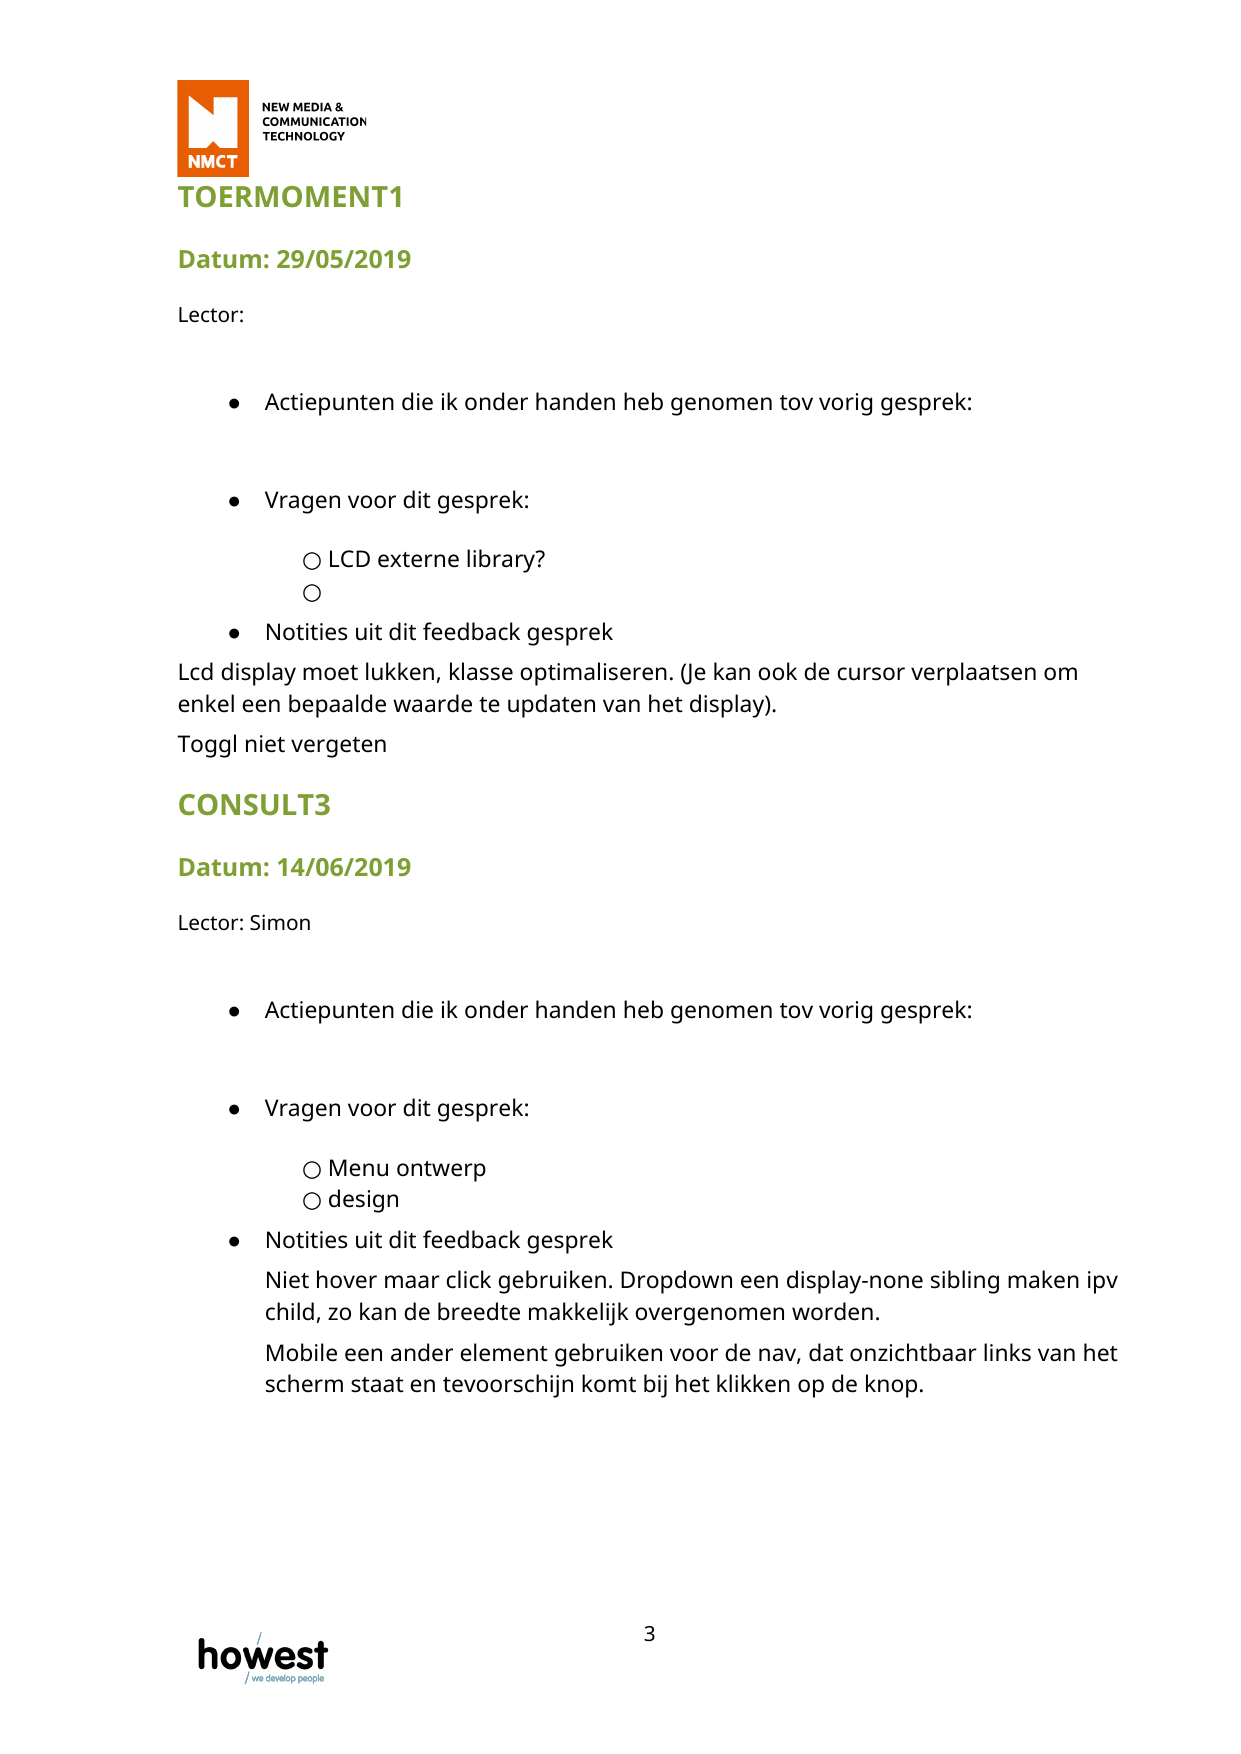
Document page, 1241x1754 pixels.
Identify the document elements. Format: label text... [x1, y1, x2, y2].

list Actiepunten die ik onder handen heb genomen tov vorig gesprek: [227, 386, 1122, 417]
list Vragen voor dit gesprek: [227, 484, 1122, 515]
picture [177, 80, 367, 177]
list Notities uit dit feedback gesprek [227, 1224, 1122, 1255]
list Notities uit dit feedback gesprek [227, 616, 1122, 647]
text Mobile een ander element gebruiken voor de nav, dat onzichtbaar links van het scherm staat en tevoorschijn komt bij het klikken op de knop. [264, 1337, 1122, 1399]
text ○ Menu ontwerp [302, 1152, 1122, 1183]
subtitle CONSULT3 [177, 785, 1122, 824]
text Lector: Simon [177, 908, 1122, 937]
list Vragen voor dit gesprek: [227, 1092, 1122, 1123]
subtitle TOERMOMENT1 [177, 177, 1122, 216]
text ○ [302, 575, 1122, 606]
text Niet hover maar click gebruiken. Dropdown een display-none sibling maken ipv child, zo kan de breedte makkelijk overgenomen worden. [264, 1264, 1122, 1327]
text Lector: [177, 300, 1122, 329]
subtitle Datum: 29/05/2019 [177, 241, 1122, 275]
picture [177, 1617, 345, 1703]
text Lcd display moet lukken, klasse optimaliseren. (Je kan ook de cursor verplaatsen om enkel een bepaalde waarde te updaten van het display). [177, 656, 1122, 719]
subtitle Datum: 14/06/2019 [177, 849, 1122, 883]
text Toggl niet vergeten [177, 728, 1122, 760]
text ○ LCD externe library? [302, 543, 1122, 575]
text ○ design [302, 1183, 1122, 1214]
list Actiepunten die ik onder handen heb genomen tov vorig gesprek: [227, 994, 1122, 1025]
